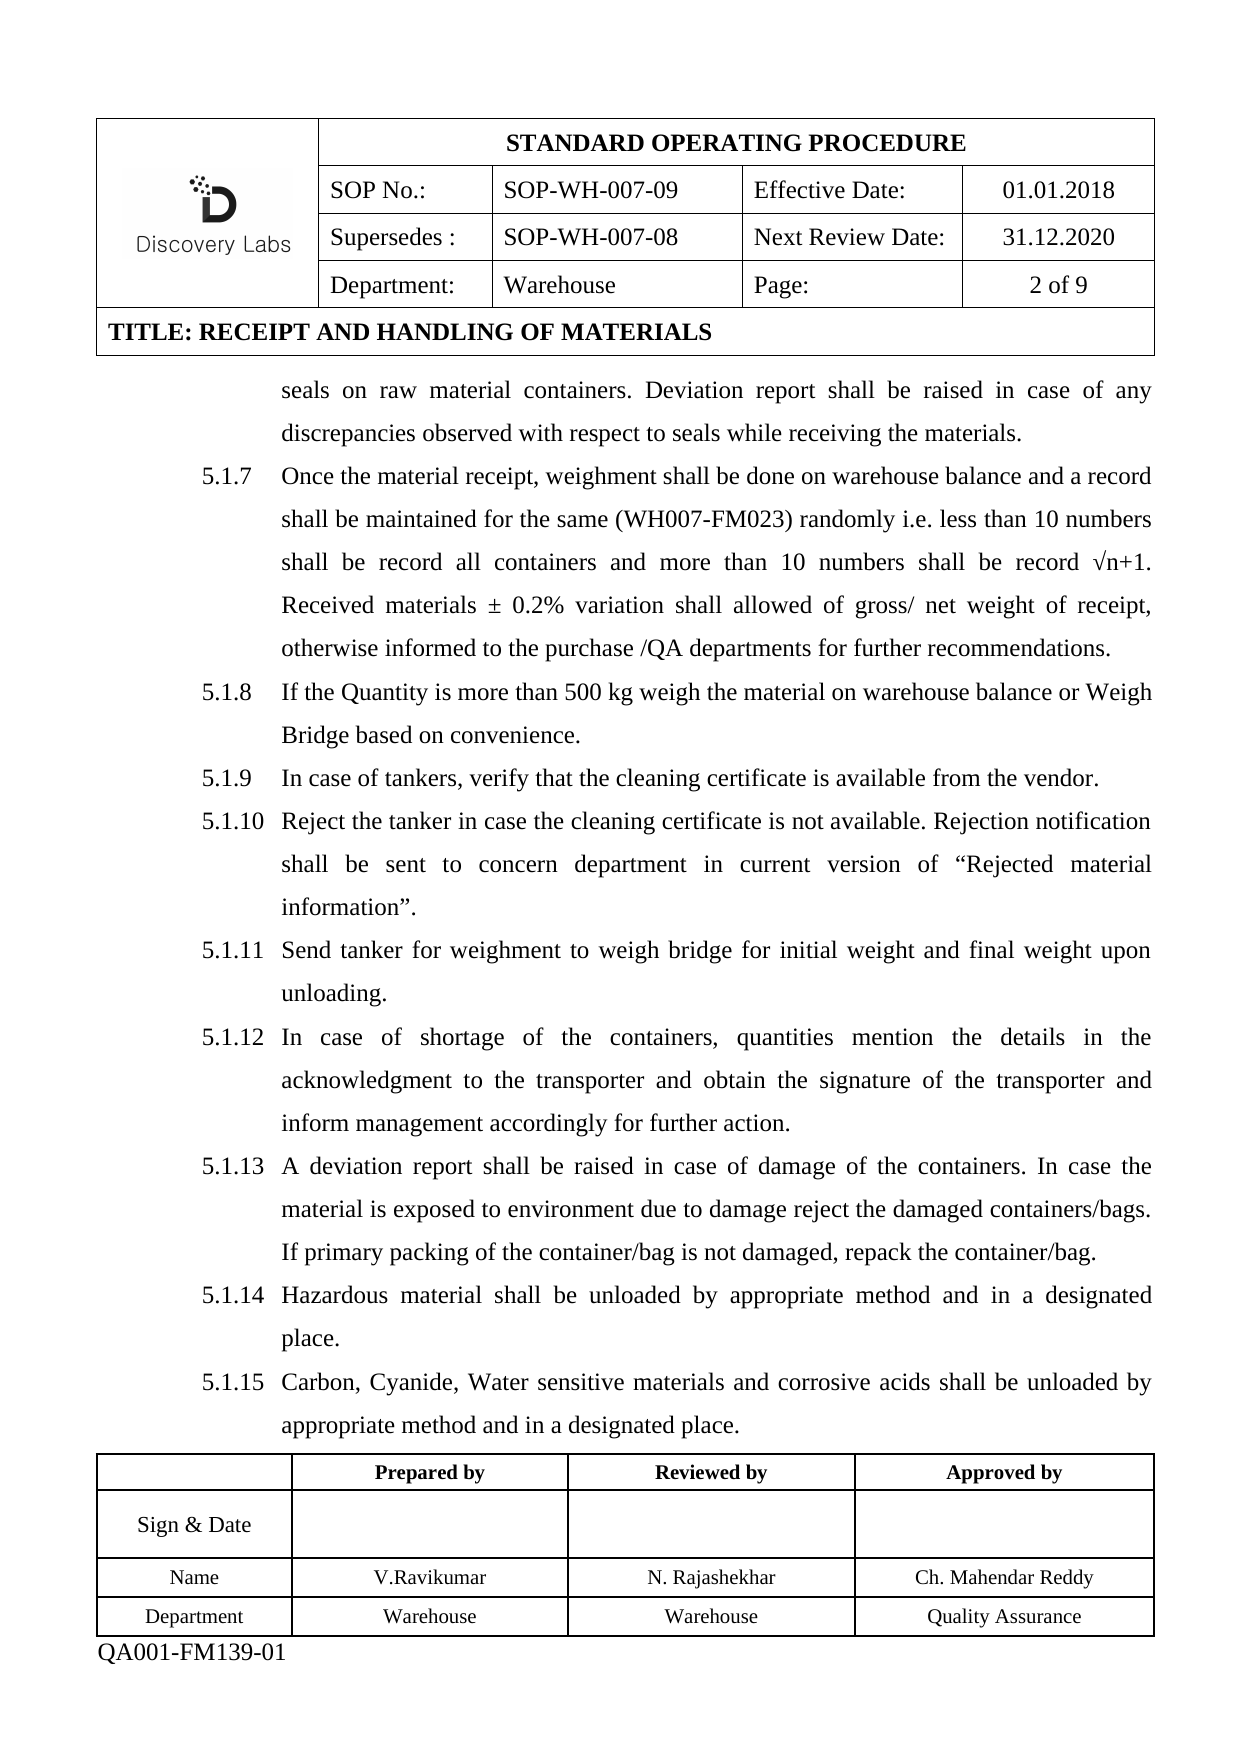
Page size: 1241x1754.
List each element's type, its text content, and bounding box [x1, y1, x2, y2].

list Once the material receipt, weighment shall be done on warehouse balance and a record shall be maintained for the same (WH007-FM023) randomly i.e. less than 10 numbers shall be record all containers and more than 10 numbers shall be record √n+1. Received materials ± 0.2% variation shall allowed of gross/ net weight of receipt, otherwise informed to the purchase /QA departments for further recommendations. [202, 461, 1153, 662]
list In case of tankers, verify that the cleaning certificate is available from the vendor. [202, 763, 1153, 792]
list In case of shortage of the containers, quantities mention the details in the acknowledgment to the transporter and obtain the signature of the transporter and inform management accordingly for further action. [202, 1022, 1153, 1137]
list Hazardous material shall be unloaded by appropriate method and in a designated place. [202, 1280, 1153, 1352]
list If the Quantity is more than 500 kg weigh the material on warehouse balance or Weigh Bridge based on convenience. [202, 677, 1153, 748]
list Send tanker for weighment to weigh bridge for initial weight and final weight upon unloading. [202, 935, 1153, 1007]
list Reject the tanker in case the cleaning certificate is not available. Rejection notification shall be sent to concern department in current version of “Rejected material information”. [202, 806, 1153, 921]
list Carbon, Cyanide, Water sensitive materials and corrosive acids shall be unloaded by appropriate method and in a designated place. [202, 1367, 1153, 1438]
list A deviation report shall be raised in case of damage of the containers. In case the material is exposed to environment due to damage reject the damaged containers/bags. If primary packing of the container/bag is not damaged, repack the container/bag. [202, 1151, 1153, 1266]
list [202, 375, 1153, 447]
